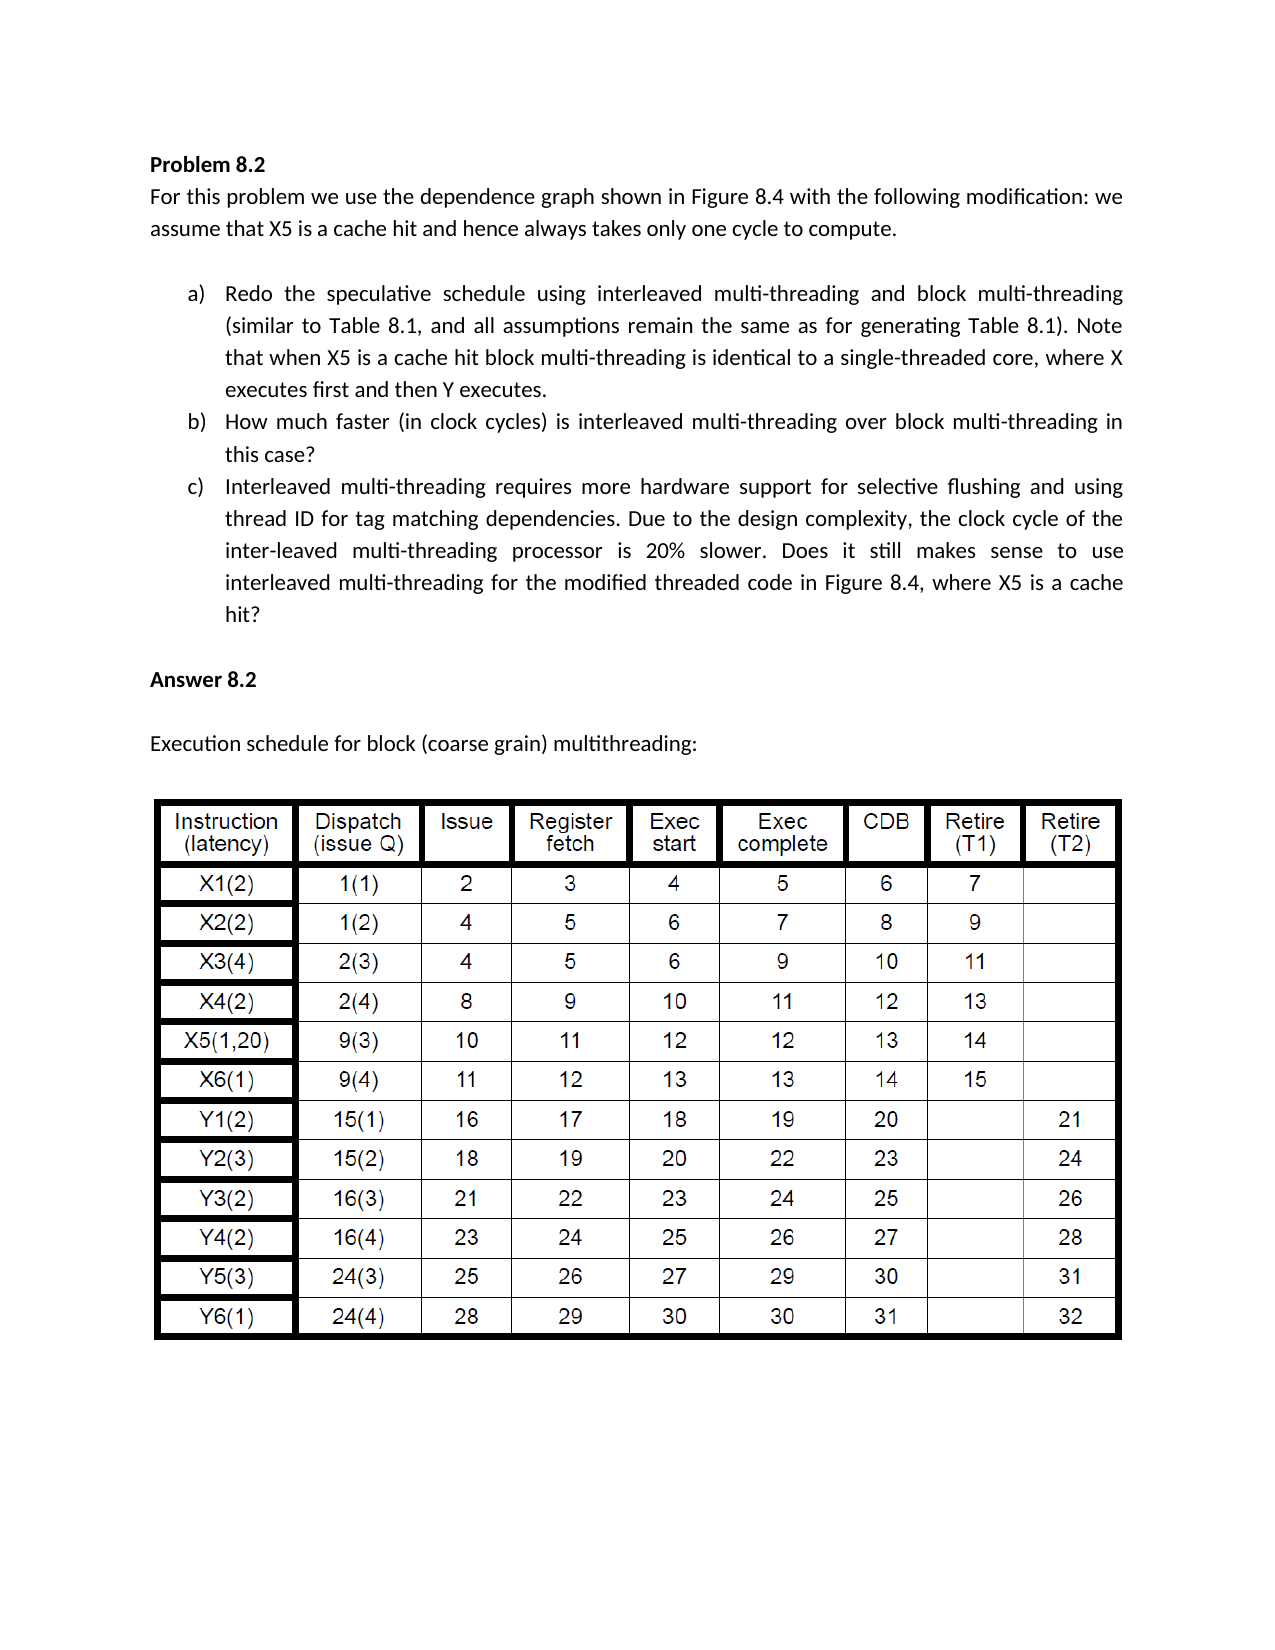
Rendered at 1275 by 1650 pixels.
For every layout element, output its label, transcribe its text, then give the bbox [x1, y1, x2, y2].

list Interleaved multi-threading requires more hardware support for selective flushing and using thread ID for tag matching dependencies. Due to the design complexity, the clock cycle of the inter-leaved multi-threading processor is 20% slower. Does it still makes sense to use interleaved multi-threading for the modified threaded code in Figure 8.4, where X5 is a cache hit? [187, 472, 1125, 629]
list How much faster (in clock cycles) is interleaved multi-threading over block multi-threading in this case? [187, 407, 1125, 468]
text For this problem we use the dependence graph shown in Figure 8.4 with the following modification: we assume that X5 is a cache hit and hence always takes only one cycle to compute. [150, 182, 1125, 242]
text Answer 8.2 [150, 665, 1125, 693]
text Execution schedule for block (coarse grain) multithreading: [150, 729, 1125, 757]
text Problem 8.2 [150, 150, 1125, 178]
list Redo the speculative schedule using interleaved multi-threading and block multi-threading (similar to Table 8.1, and all assumptions remain the same as for generating Table 8.1). Note that when X5 is a cache hit block multi-threading is identical to a single-threaded core, where X executes first and then Y executes. [187, 279, 1125, 403]
